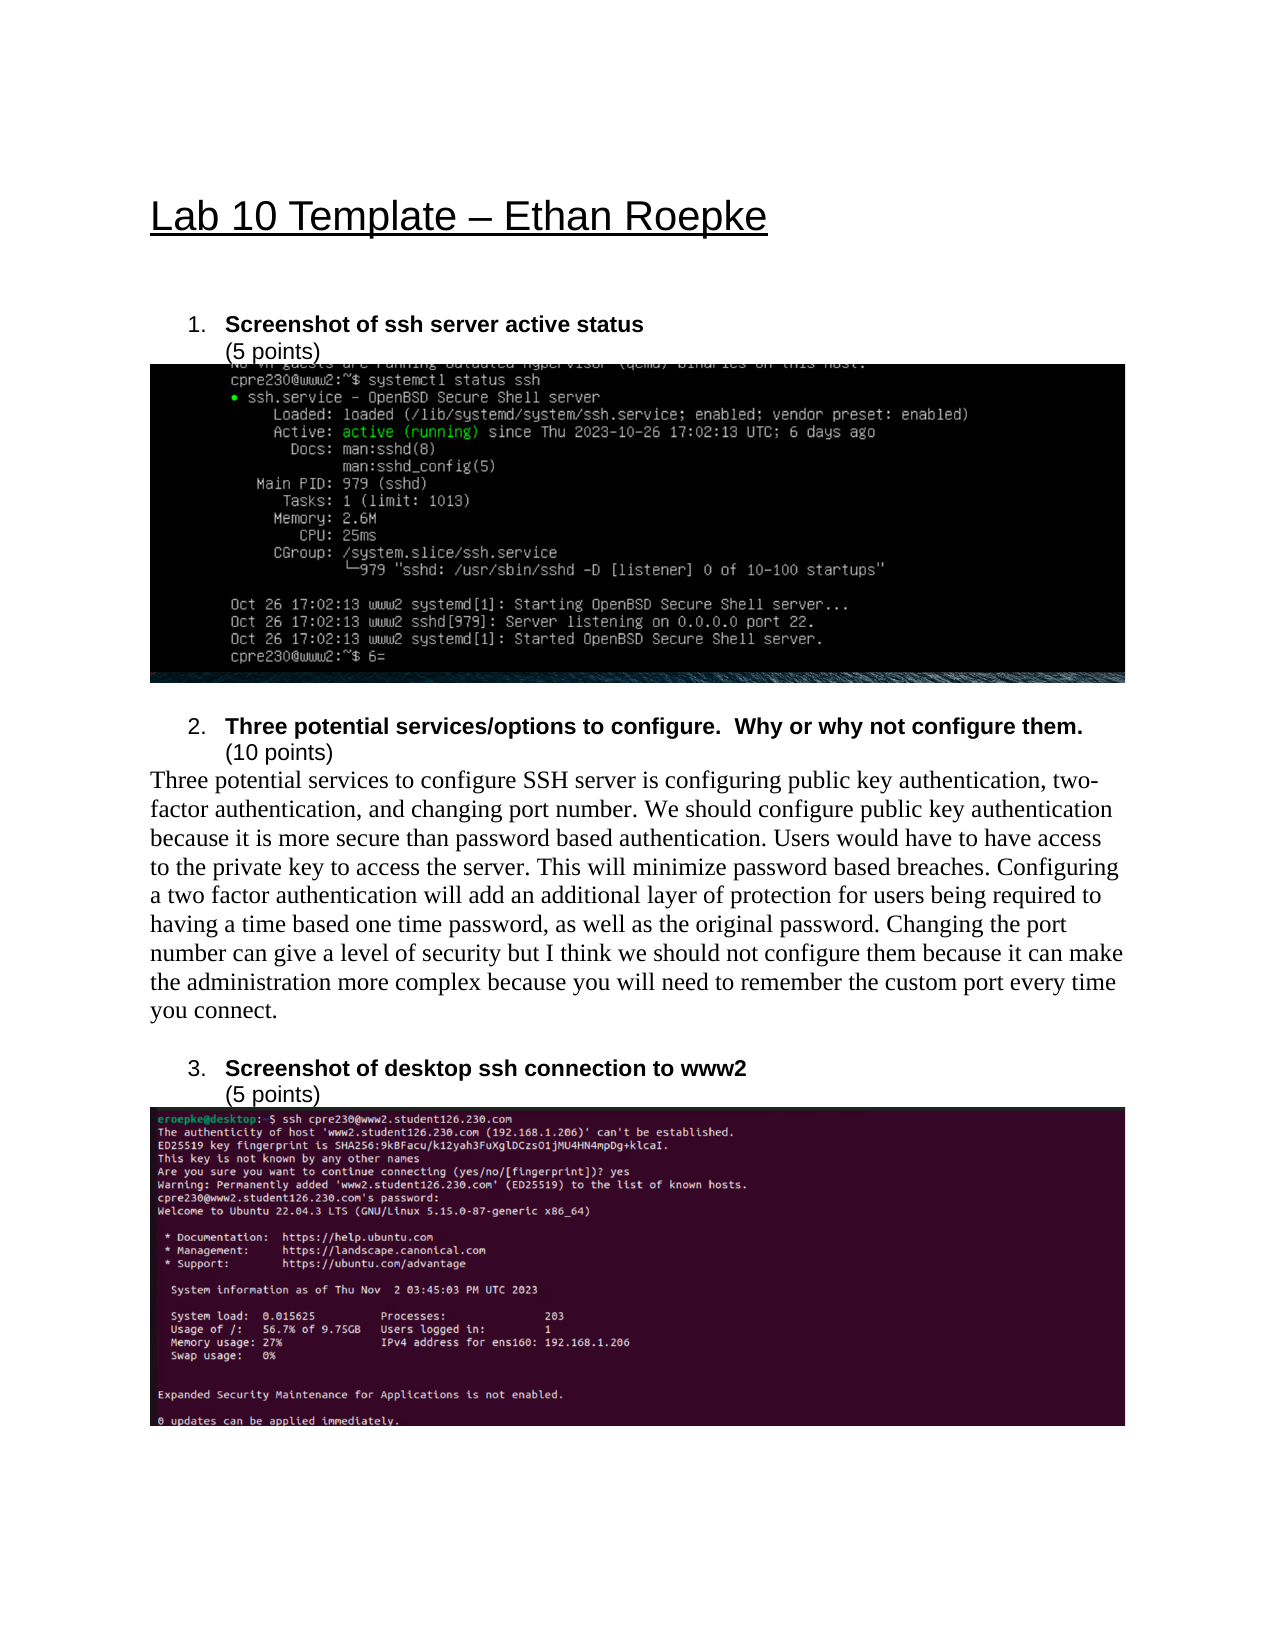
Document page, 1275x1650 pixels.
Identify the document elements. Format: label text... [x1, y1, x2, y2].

text Three potential services to configure SSH server is configuring public key authentication, two-factor authentication, and changing port number. We should configure public key authentication because it is more secure than password based authentication. Users would have to have access to the private key to access the server. This will minimize password based breaches. Configuring a two factor authentication will add an additional layer of protection for users being required to having a time based one time password, as well as the original password. Changing the port number can give a level of security but I think we should not configure them because it can make the administration more complex because you will need to remember the custom port every time you connect. [150, 766, 1125, 1055]
picture [150, 364, 1125, 683]
text (5 points) [225, 1081, 1125, 1107]
list Three potential services/options to configure. Why or why not configure them. [187, 713, 1125, 739]
list Screenshot of desktop ssh connection to www2 [187, 1055, 1125, 1081]
text (10 points) [225, 739, 1125, 766]
picture [150, 1107, 1125, 1426]
text Lab 10 Template – Ethan Roepke [150, 192, 1125, 239]
text (5 points) [225, 338, 1125, 364]
list Screenshot of ssh server active status [187, 311, 1125, 338]
